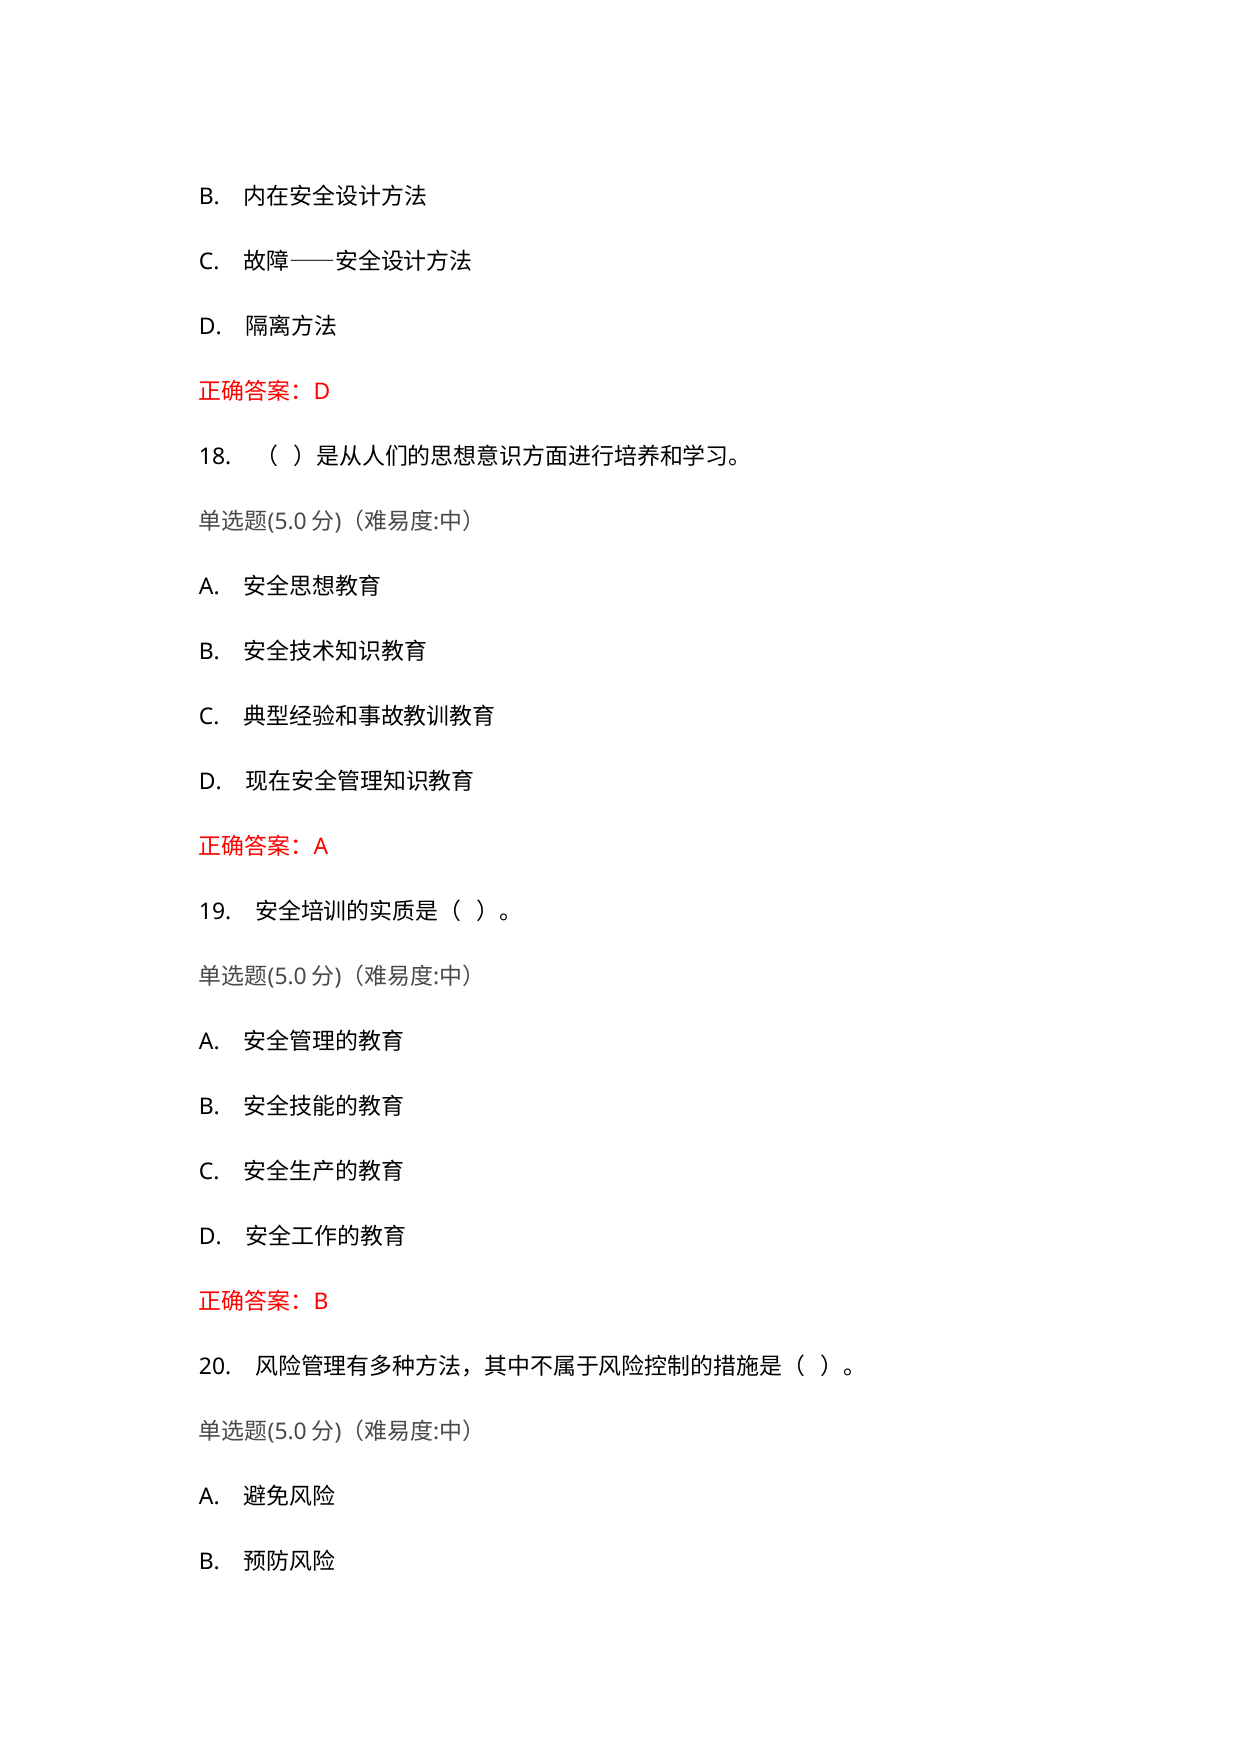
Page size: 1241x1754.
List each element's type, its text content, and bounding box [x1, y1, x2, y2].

table_cell 单选题(5.0分)（难易度:中） [188, 942, 1087, 1007]
table_cell B. 安全技能的教育 [188, 1072, 1087, 1137]
table_cell 19. 安全培训的实质是（ ）。 [188, 877, 1087, 942]
table_cell C. 安全生产的教育 [188, 1137, 1087, 1202]
table_cell 正确答案：D [188, 357, 1087, 422]
table_cell 正确答案：B [188, 1267, 1087, 1332]
table_cell D. 现在安全管理知识教育 [188, 747, 1087, 812]
table_cell C. 典型经验和事故教训教育 [188, 682, 1087, 747]
table_cell D. 隔离方法 [188, 292, 1087, 357]
table_cell 单选题(5.0分)（难易度:中） [188, 1397, 1087, 1462]
table_cell 20. 风险管理有多种方法，其中不属于风险控制的措施是（ ）。 [188, 1332, 1087, 1397]
table_cell 18. （ ）是从人们的思想意识方面进行培养和学习。 [188, 422, 1087, 487]
table_cell A. 安全管理的教育 [188, 1007, 1087, 1072]
table_cell D. 安全工作的教育 [188, 1202, 1087, 1267]
table_cell C. 故障——安全设计方法 [188, 227, 1087, 292]
table_cell B. 内在安全设计方法 [188, 162, 1087, 227]
table_cell B. 安全技术知识教育 [188, 617, 1087, 682]
table_cell B. 预防风险 [188, 1527, 1087, 1592]
table_cell A. 安全思想教育 [188, 552, 1087, 617]
table_cell 单选题(5.0分)（难易度:中） [188, 487, 1087, 552]
table_cell A. 避免风险 [188, 1462, 1087, 1527]
table_cell 正确答案：A [188, 812, 1087, 877]
